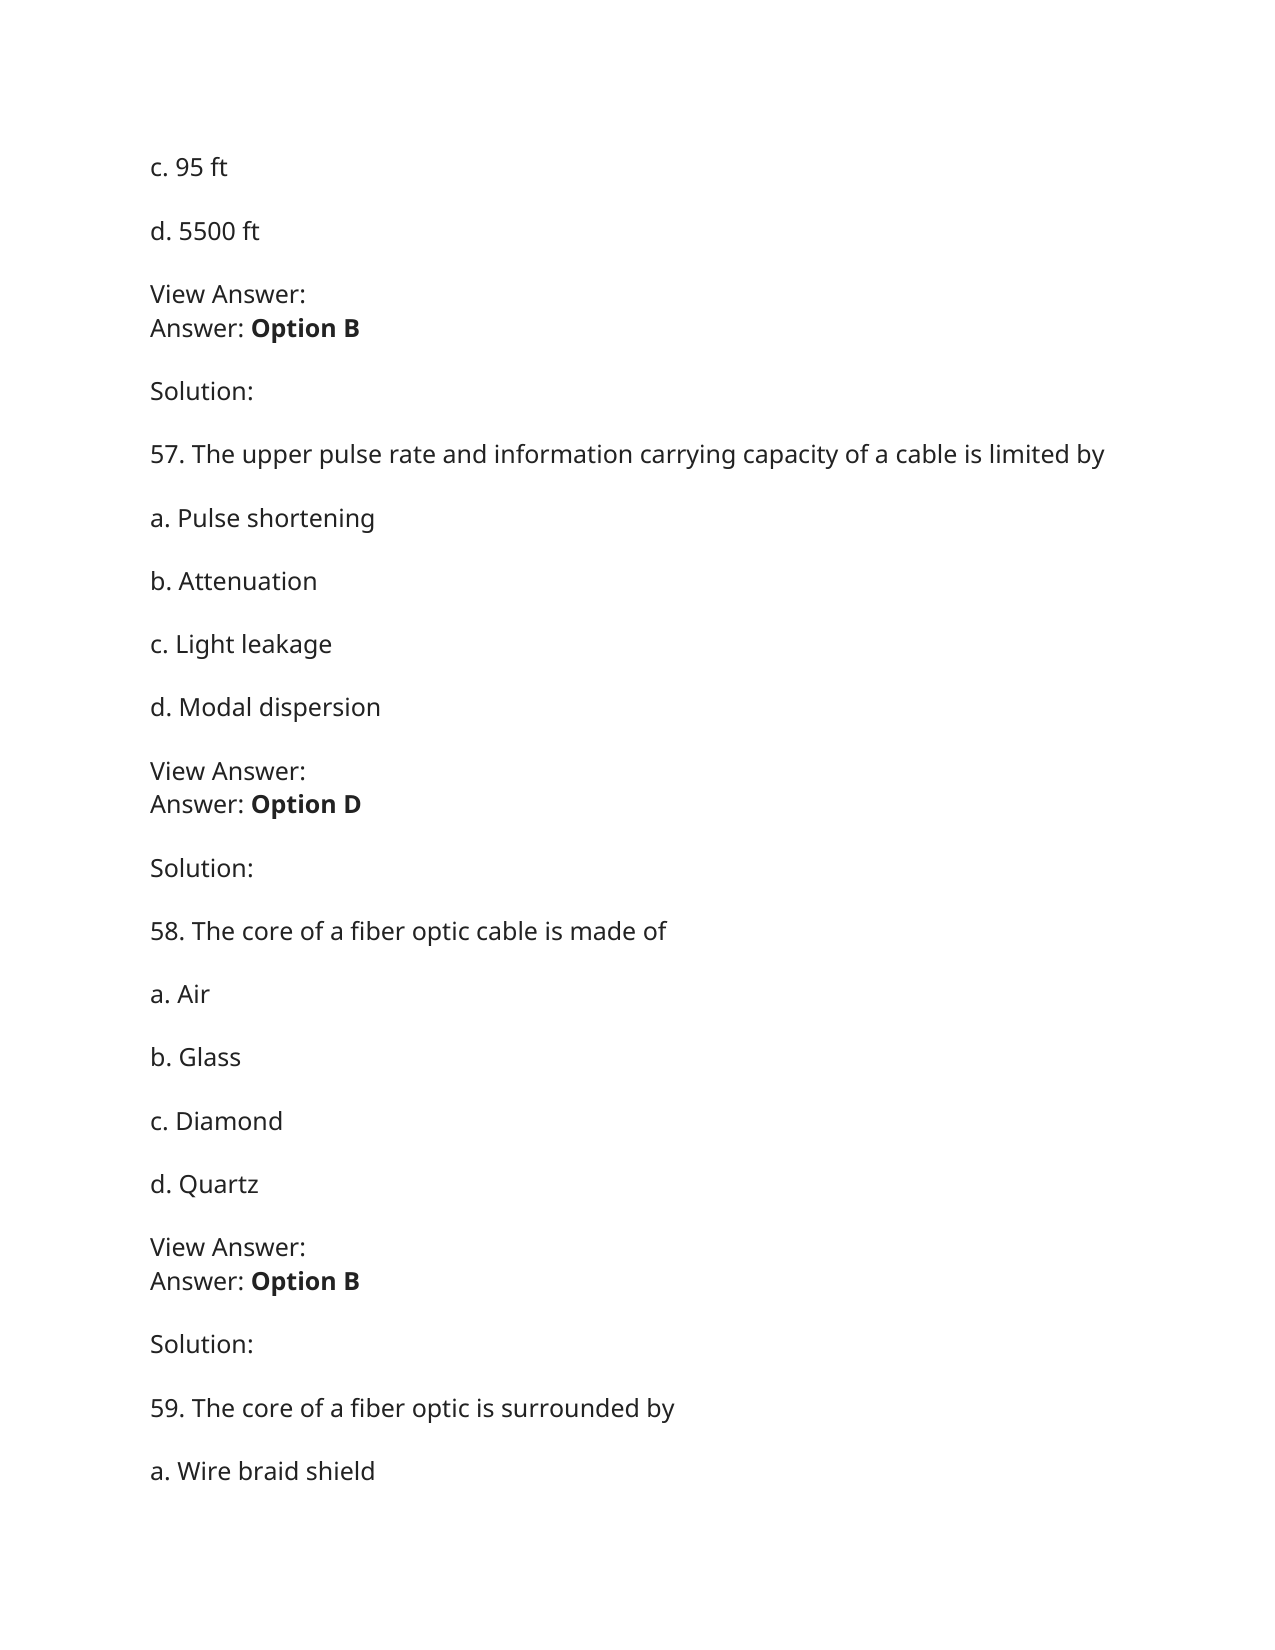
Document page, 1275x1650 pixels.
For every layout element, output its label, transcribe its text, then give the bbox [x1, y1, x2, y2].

text Solution: [150, 374, 1125, 408]
text Answer: Option D [150, 787, 1125, 821]
text d. Quartz [150, 1167, 1125, 1201]
text c. Diamond [150, 1103, 1125, 1137]
text a. Air [150, 977, 1125, 1011]
text 58. The core of a fiber optic cable is made of [150, 914, 1125, 948]
text d. Modal dispersion [150, 690, 1125, 724]
text View Answer: [150, 753, 1125, 787]
text Answer: Option B [150, 1264, 1125, 1298]
text Answer: Option B [150, 311, 1125, 344]
text Solution: [150, 1327, 1125, 1361]
text b. Attenuation [150, 563, 1125, 597]
text a. Wire braid shield [150, 1453, 1125, 1488]
text b. Glass [150, 1040, 1125, 1074]
text d. 5500 ft [150, 213, 1125, 247]
text 57. The upper pulse rate and information carrying capacity of a cable is limited by [150, 437, 1125, 471]
text 59. The core of a fiber optic is surrounded by [150, 1390, 1125, 1424]
text a. Pulse shortening [150, 500, 1125, 534]
text Solution: [150, 850, 1125, 884]
text View Answer: [150, 276, 1125, 311]
text c. Light leakage [150, 627, 1125, 661]
text View Answer: [150, 1230, 1125, 1264]
text c. 95 ft [150, 150, 1125, 184]
